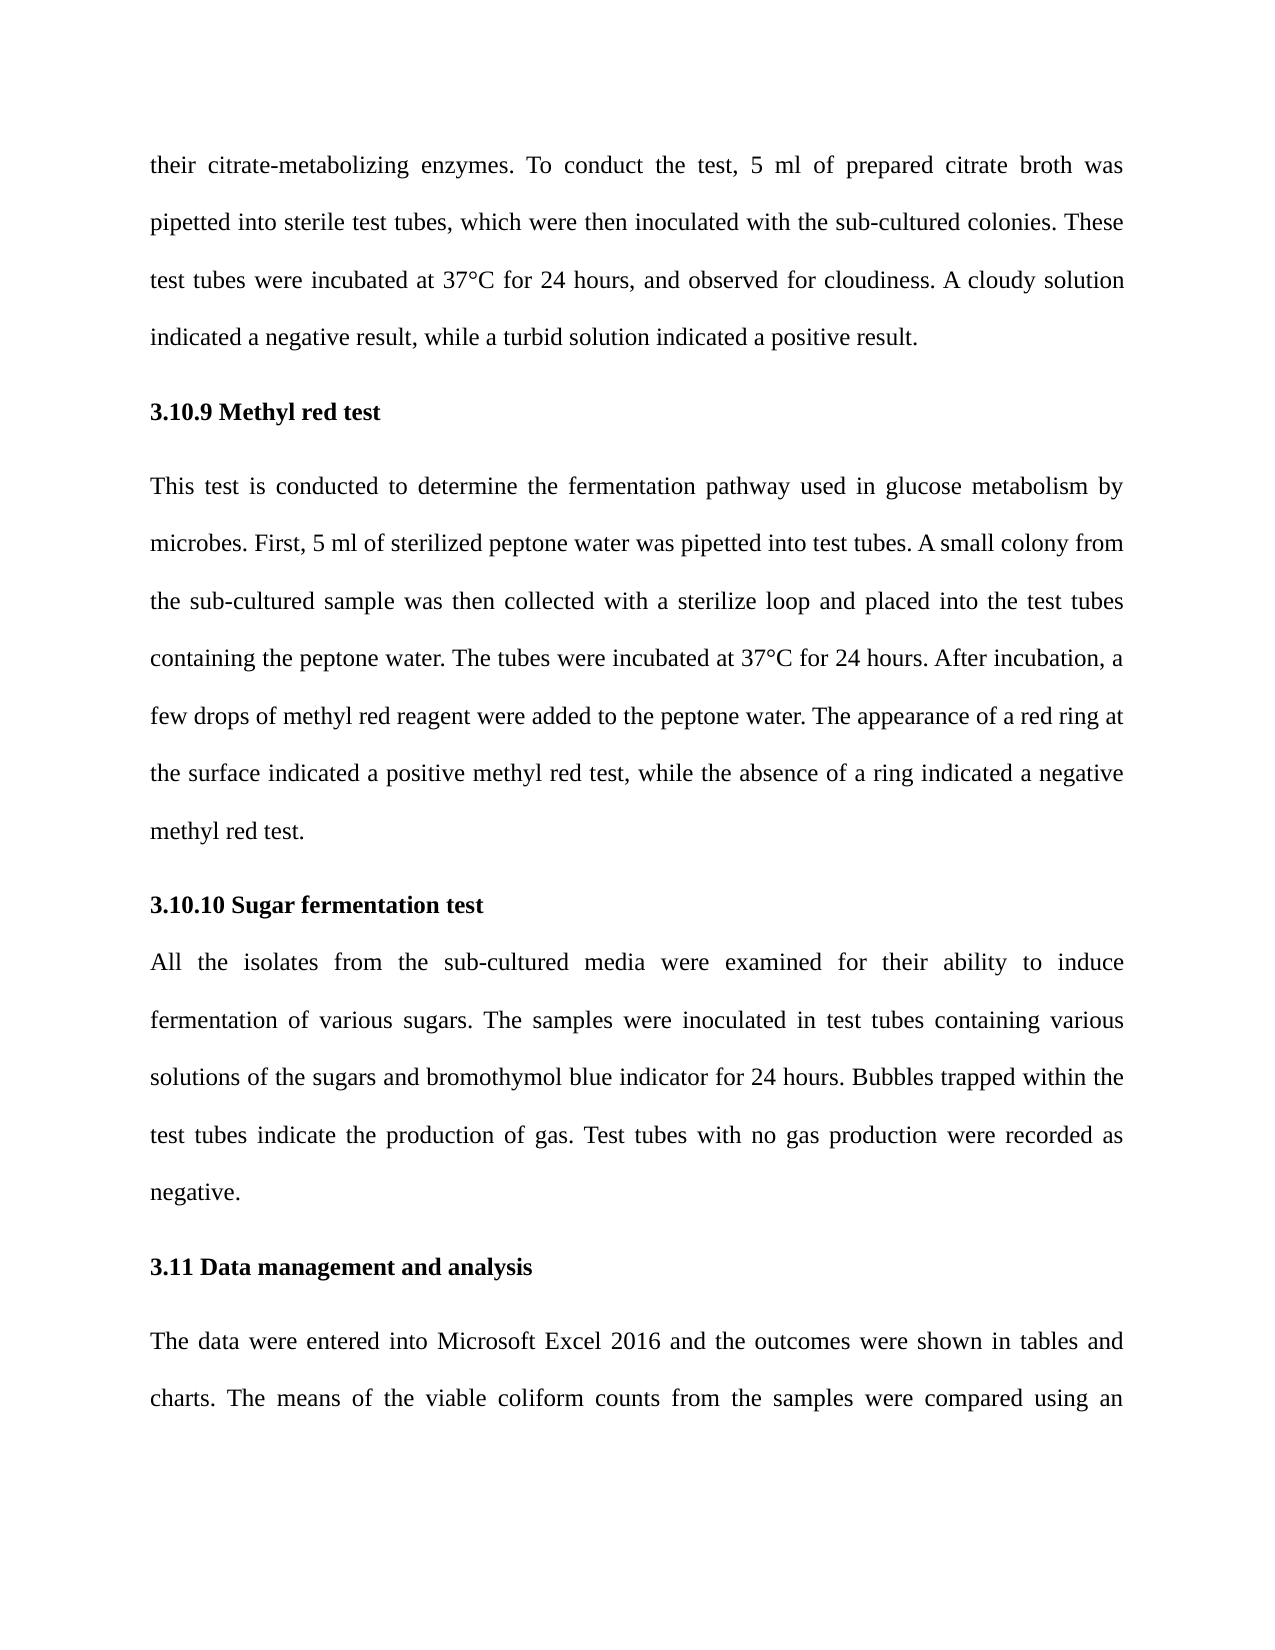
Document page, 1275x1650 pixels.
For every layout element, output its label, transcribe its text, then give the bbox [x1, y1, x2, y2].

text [150, 150, 1125, 351]
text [150, 1326, 1125, 1412]
text 3.10.10 Sugar fermentation test [150, 890, 1125, 919]
text 3.11 Data management and analysis [150, 1252, 1125, 1280]
text All the isolates from the sub-cultured media were examined for their ability to induce fermentation of various sugars. The samples were inoculated in test tubes containing various solutions of the sugars and bromothymol blue indicator for 24 hours. Bubbles trapped within the test tubes indicate the production of gas. Test tubes with no gas production were recorded as negative. [150, 947, 1125, 1206]
text This test is conducted to determine the fermentation pathway used in glucose metabolism by microbes. First, 5 ml of sterilized peptone water was pipetted into test tubes. A small colony from the sub-cultured sample was then collected with a sterilize loop and placed into the test tubes containing the peptone water. The tubes were incubated at 37°C for 24 hours. After incubation, a few drops of methyl red reagent were added to the peptone water. The appearance of a red ring at the surface indicated a positive methyl red test, while the absence of a ring indicated a negative methyl red test. [150, 471, 1125, 844]
text 3.10.9 Methyl red test [150, 397, 1125, 425]
